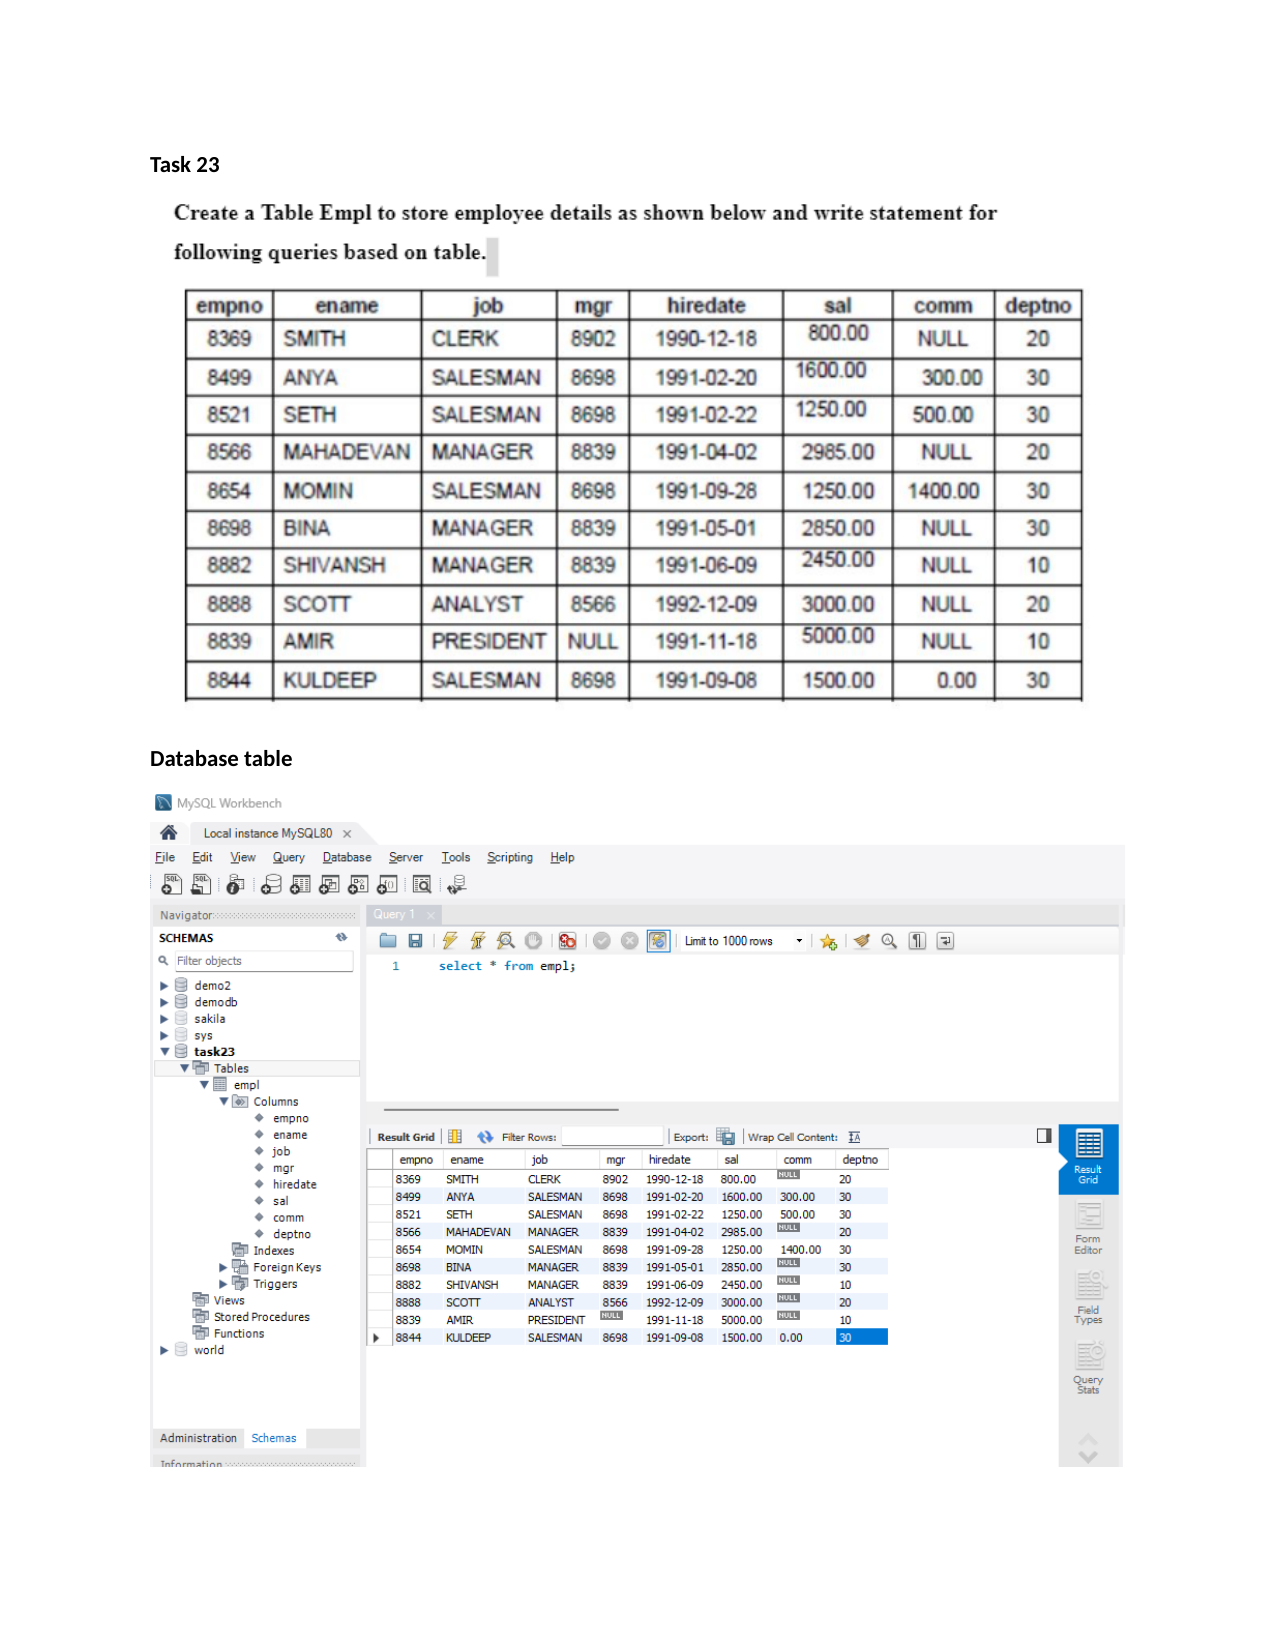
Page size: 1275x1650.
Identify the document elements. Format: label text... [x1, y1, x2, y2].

text Task 23 [150, 150, 1125, 178]
picture [150, 196, 1125, 726]
picture [150, 791, 1125, 1467]
text Database table [150, 744, 1125, 773]
